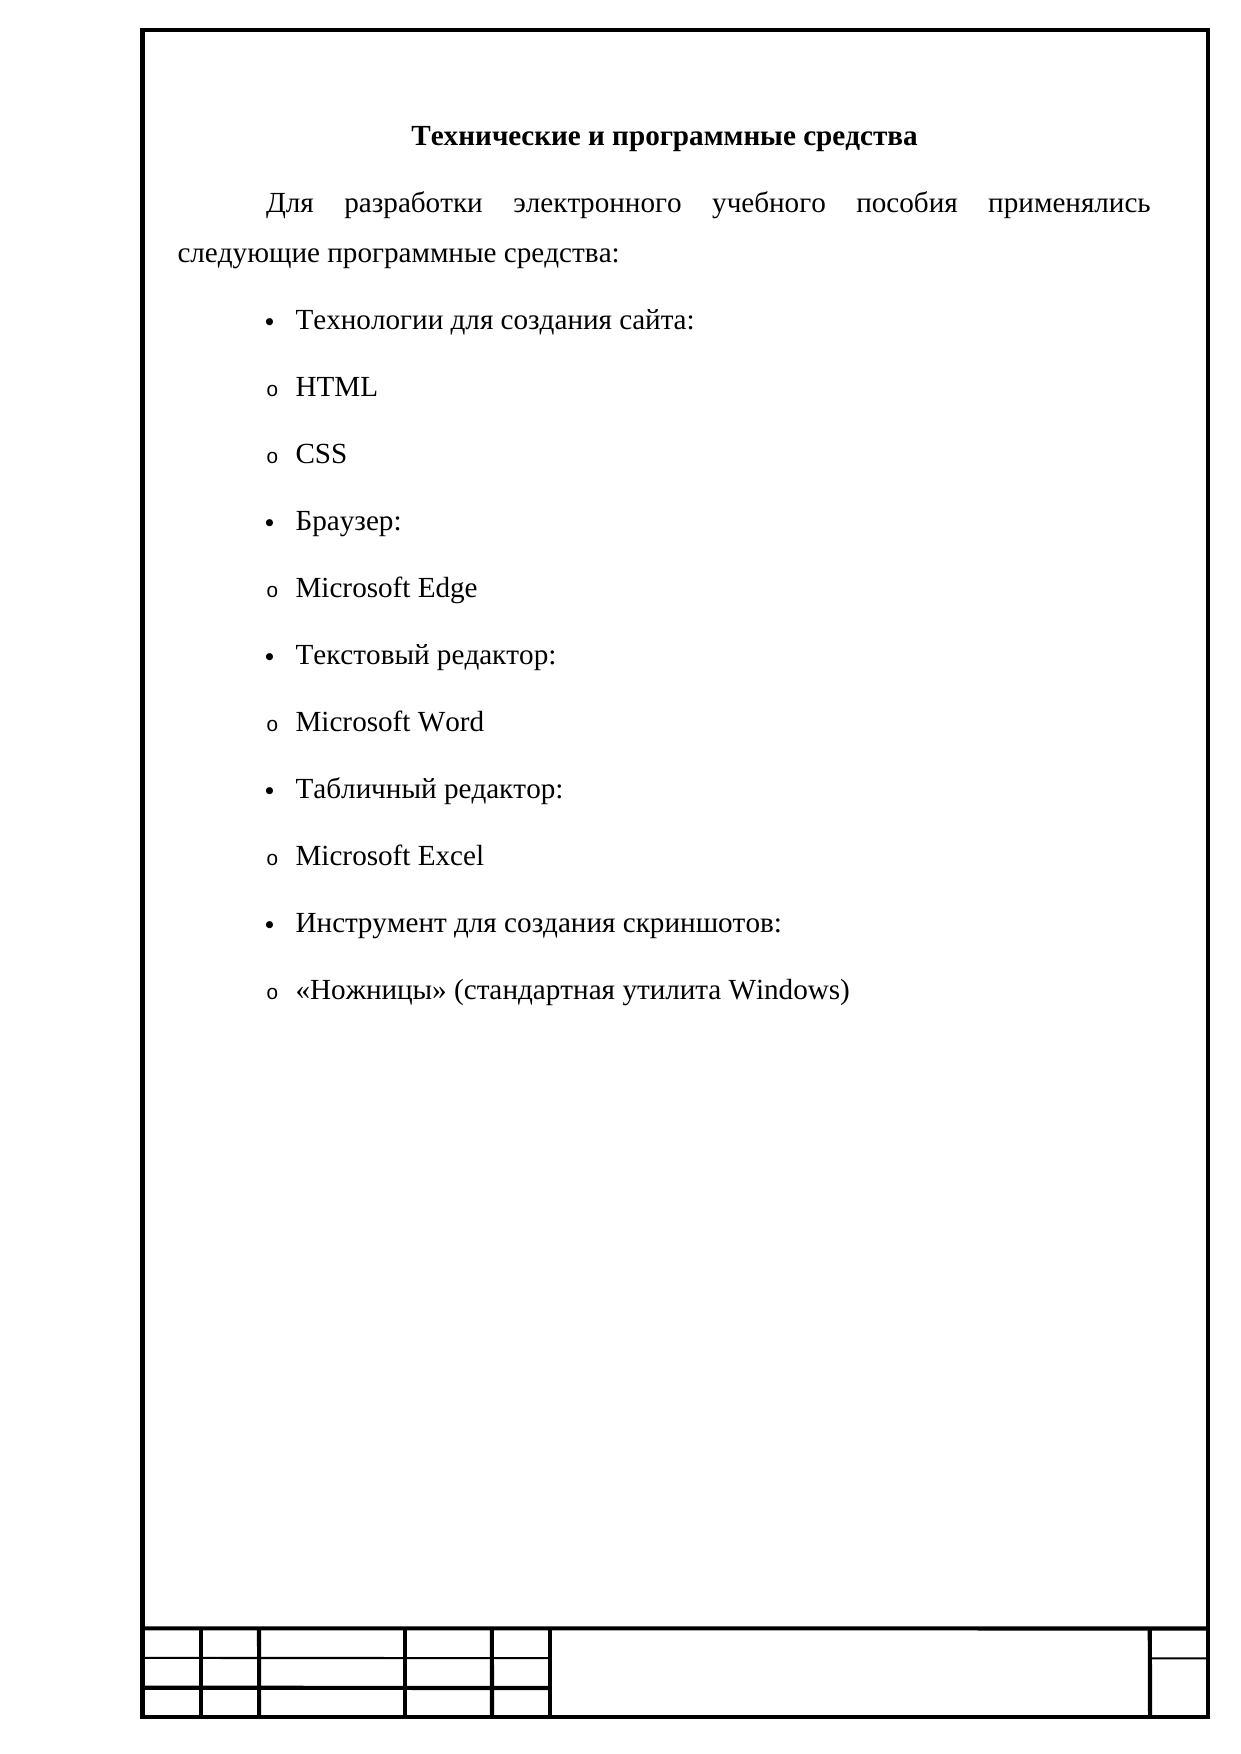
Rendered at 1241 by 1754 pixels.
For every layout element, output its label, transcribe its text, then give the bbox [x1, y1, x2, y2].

list Технологии для создания сайта: [177, 302, 1152, 336]
list «Ножницы» (стандартная утилита Windows) [177, 972, 1152, 1006]
list Браузер: [177, 503, 1152, 537]
list HTML [177, 369, 1152, 403]
list Microsoft Excel [177, 838, 1152, 872]
text Для разработки электронного учебного пособия применялись следующие программные средства: [177, 185, 1152, 269]
list Инструмент для создания скриншотов: [177, 905, 1152, 939]
list CSS [177, 436, 1152, 470]
list Табличный редактор: [177, 771, 1152, 805]
text Технические и программные средства [177, 118, 1152, 152]
list Microsoft Edge [177, 570, 1152, 604]
list Microsoft Word [177, 704, 1152, 738]
list Текстовый редактор: [177, 637, 1152, 671]
